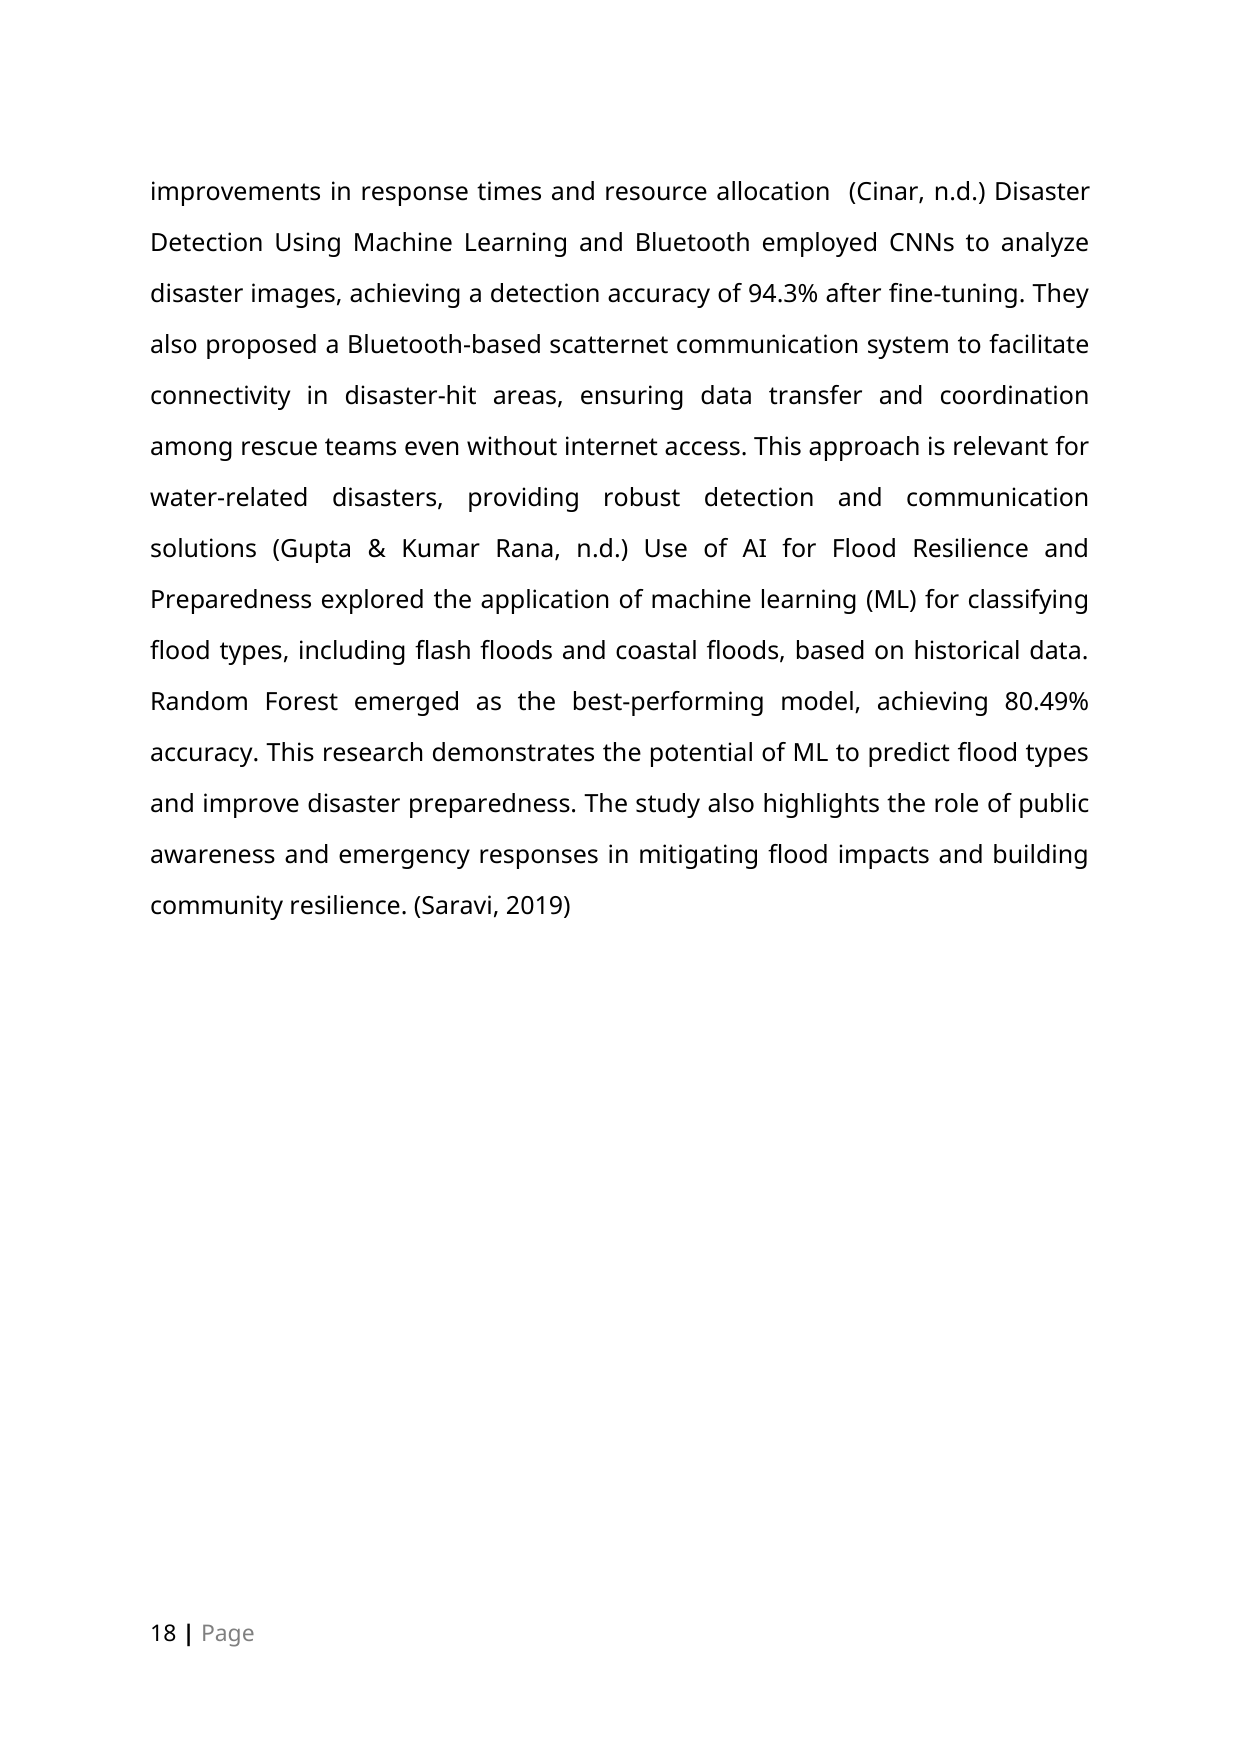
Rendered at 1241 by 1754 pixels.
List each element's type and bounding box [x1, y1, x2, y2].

text [150, 173, 1090, 922]
